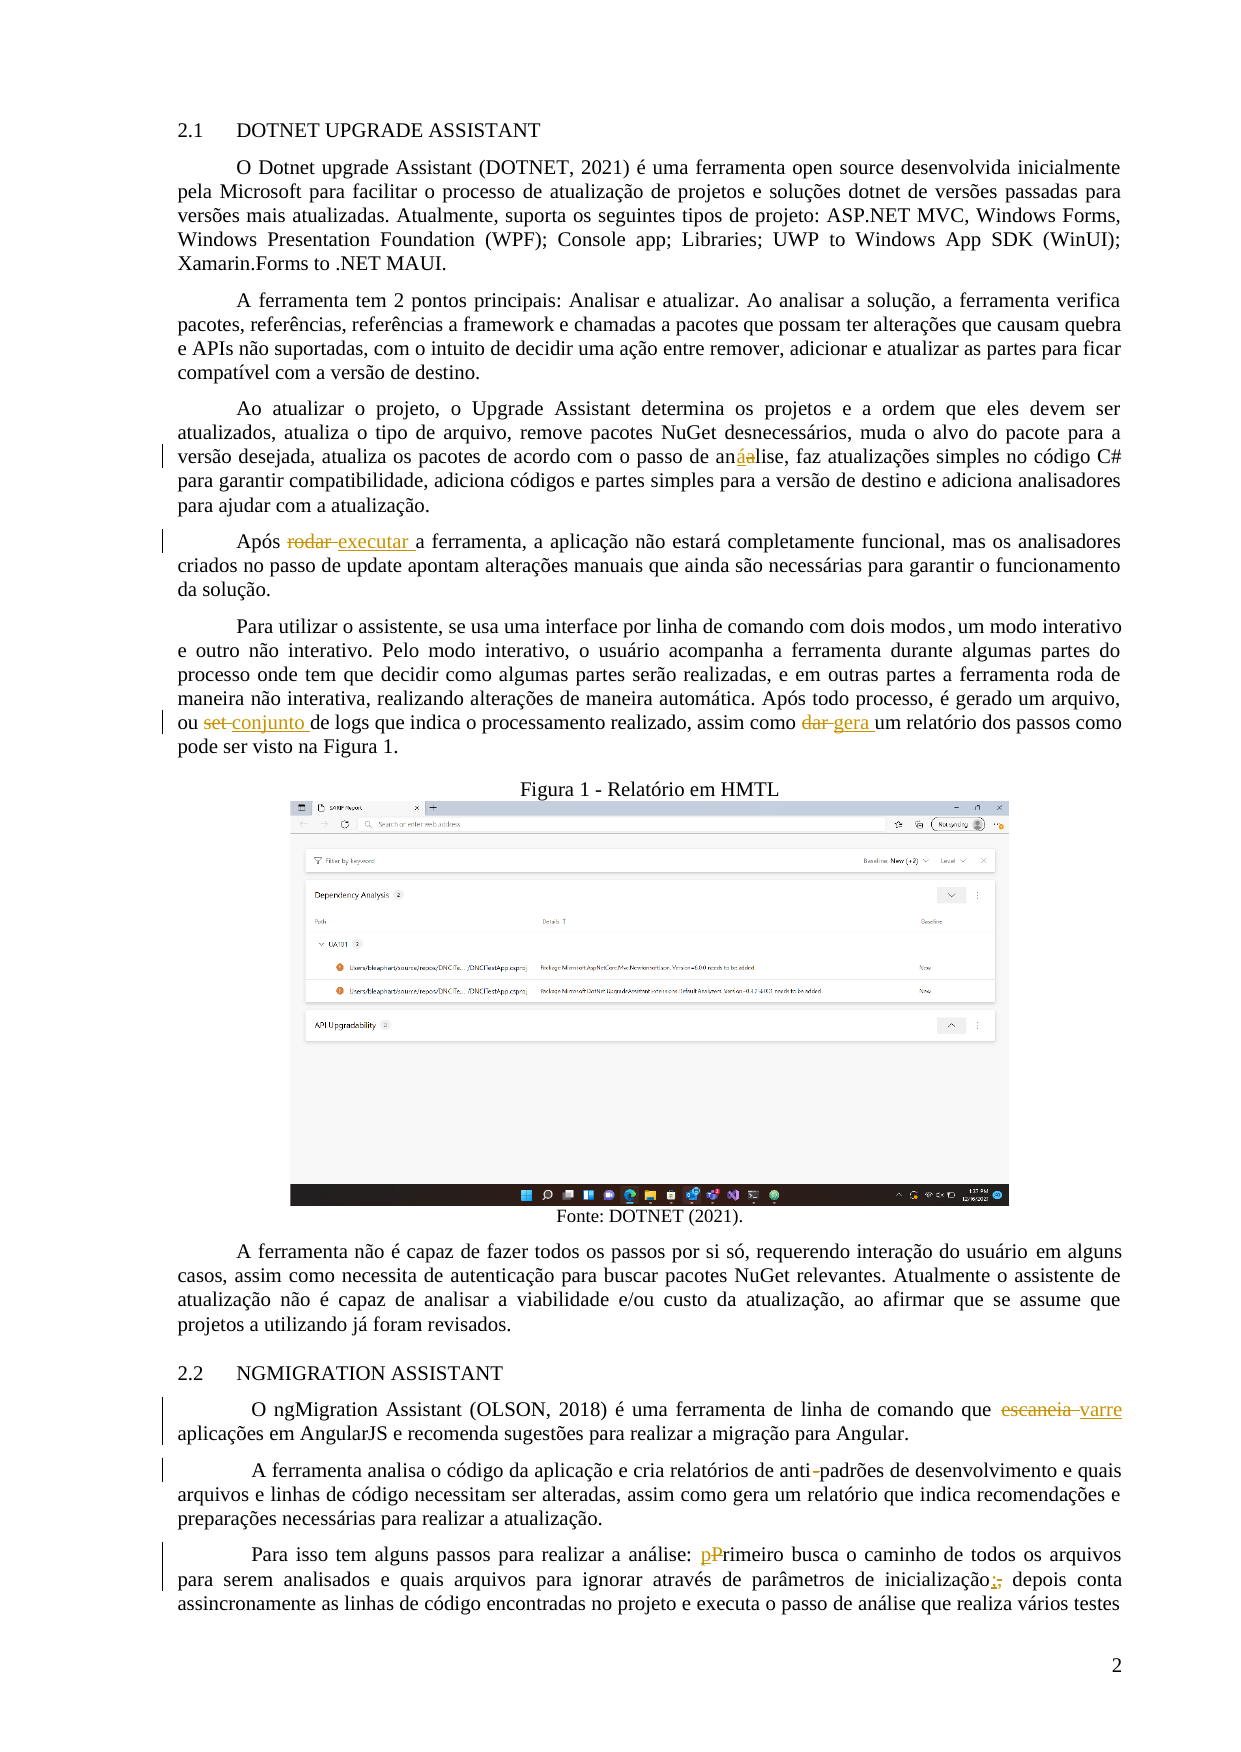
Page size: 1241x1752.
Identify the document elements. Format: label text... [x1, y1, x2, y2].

text O ngMigration Assistant (OLSON, 2018) é uma ferramenta de linha de comando que aplicações em AngularJS e recomenda sugestões para realizar a migração para Angular. [177, 1397, 1122, 1445]
subtitle NGMIGRATION ASSISTANT [177, 1361, 1122, 1384]
text A ferramenta não é capaz de fazer todos os passos por si só, requerendo interação do usuário em alguns casos, assim como necessita de autenticação para buscar pacotes NuGet relevantes. Atualmente o assistente de atualização não é capaz de analisar a viabilidade e/ou custo da atualização, ao afirmar que se assume que projetos a utilizando já foram revisados. [177, 1239, 1122, 1336]
text A ferramenta tem 2 pontos principais: Analisar e atualizar. Ao analisar a solução, a ferramenta verifica pacotes, referências, referências a framework e chamadas a pacotes que possam ter alterações que causam quebra e APIs não suportadas, com o intuito de decidir uma ação entre remover, adicionar e atualizar as partes para ficar compatível com a versão de destino. [177, 287, 1122, 384]
text A ferramenta analisa o código da aplicação e cria relatórios de antipadrões de desenvolvimento e quais arquivos e linhas de código necessitam ser alteradas, assim como gera um relatório que indica recomendações e preparações necessárias para realizar a atualização. [177, 1458, 1122, 1530]
text O Dotnet upgrade Assistant (DOTNET, 2021) é uma ferramenta open source desenvolvida inicialmente pela Microsoft para facilitar o processo de atualização de projetos e soluções dotnet de versões passadas para versões mais atualizadas. Atualmente, suporta os seguintes tipos de projeto: ASP.NET MVC, Windows Forms, Windows Presentation Foundation (WPF); Console app; Libraries; UWP to Windows App SDK (WinUI); Xamarin.Forms to .NET MAUI. [177, 155, 1122, 275]
text Figura 1 - Relatório em HMTL [177, 777, 1122, 801]
picture [290, 801, 1009, 1206]
text Ao atualizar o projeto, o Upgrade Assistant determina os projetos e a ordem que eles devem ser atualizados, atualiza o tipo de arquivo, remove pacotes NuGet desnecessários, muda o alvo do pacote para a versão desejada, atualiza os pacotes de acordo com o passo de anlise, faz atualizações simples no código C# para garantir compatibilidade, adiciona códigos e partes simples para a versão de destino e adiciona analisadores para ajudar com a atualização. [177, 396, 1122, 517]
subtitle DOTNET UPGRADE ASSISTANT [177, 118, 1122, 142]
text Fonte: DOTNET (2021). [177, 1205, 1122, 1227]
text Após a ferramenta, a aplicação não estará completamente funcional, mas os analisadores criados no passo de update apontam alterações manuais que ainda são necessárias para garantir o funcionamento da solução. [177, 529, 1122, 601]
text Para utilizar o assistente, se usa uma interface por linha de comando com dois modos, um modo interativo e outro não interativo. Pelo modo interativo, o usuário acompanha a ferramenta durante algumas partes do processo onde tem que decidir como algumas partes serão realizadas, e em outras partes a ferramenta roda de maneira não interativa, realizando alterações de maneira automática. Após todo processo, é gerado um arquivo, ou de logs que indica o processamento realizado, assim como um relatório dos passos como pode ser visto na Figura 1. [177, 614, 1122, 758]
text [177, 1542, 1122, 1614]
